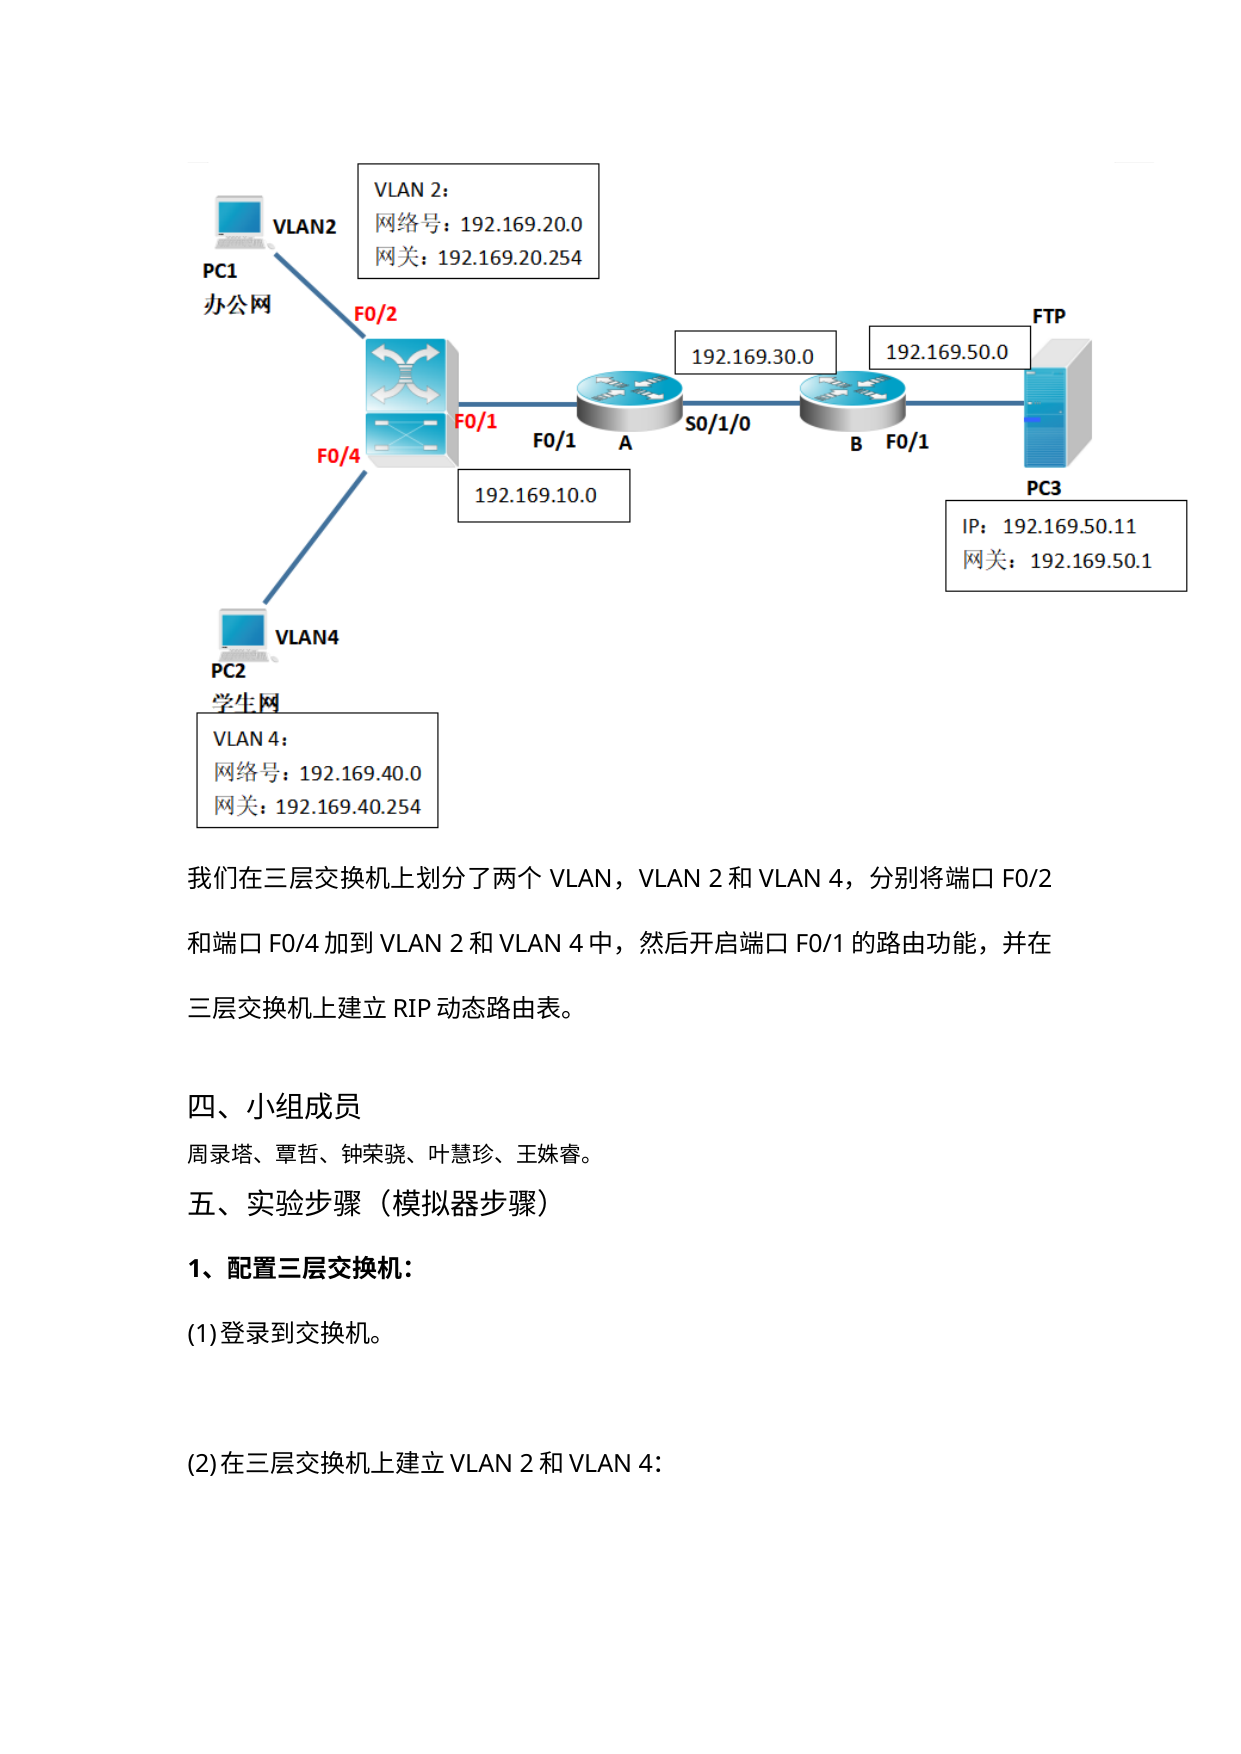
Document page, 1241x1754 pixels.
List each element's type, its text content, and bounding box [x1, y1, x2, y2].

list 在三层交换机上建立VLAN 2和VLAN 4： [187, 1429, 1053, 1494]
list 周录塔、覃哲、钟荣骁、叶慧珍、王姝睿。 [188, 1137, 1053, 1169]
list 配置三层交换机： [187, 1234, 1053, 1299]
picture [187, 162, 1197, 839]
list 小组成员 [188, 1072, 1053, 1137]
list 登录到交换机。 [187, 1299, 1053, 1364]
list 实验步骤（模拟器步骤） [188, 1169, 1053, 1234]
list 我们在三层交换机上划分了两个VLAN，VLAN 2和VLAN 4，分别将端口F0/2和端口F0/4加到VLAN 2和VLAN 4中，然后开启端口F0/1的路由功能，并在三层交换机上建立RIP动态路由表。 [187, 844, 1053, 1039]
